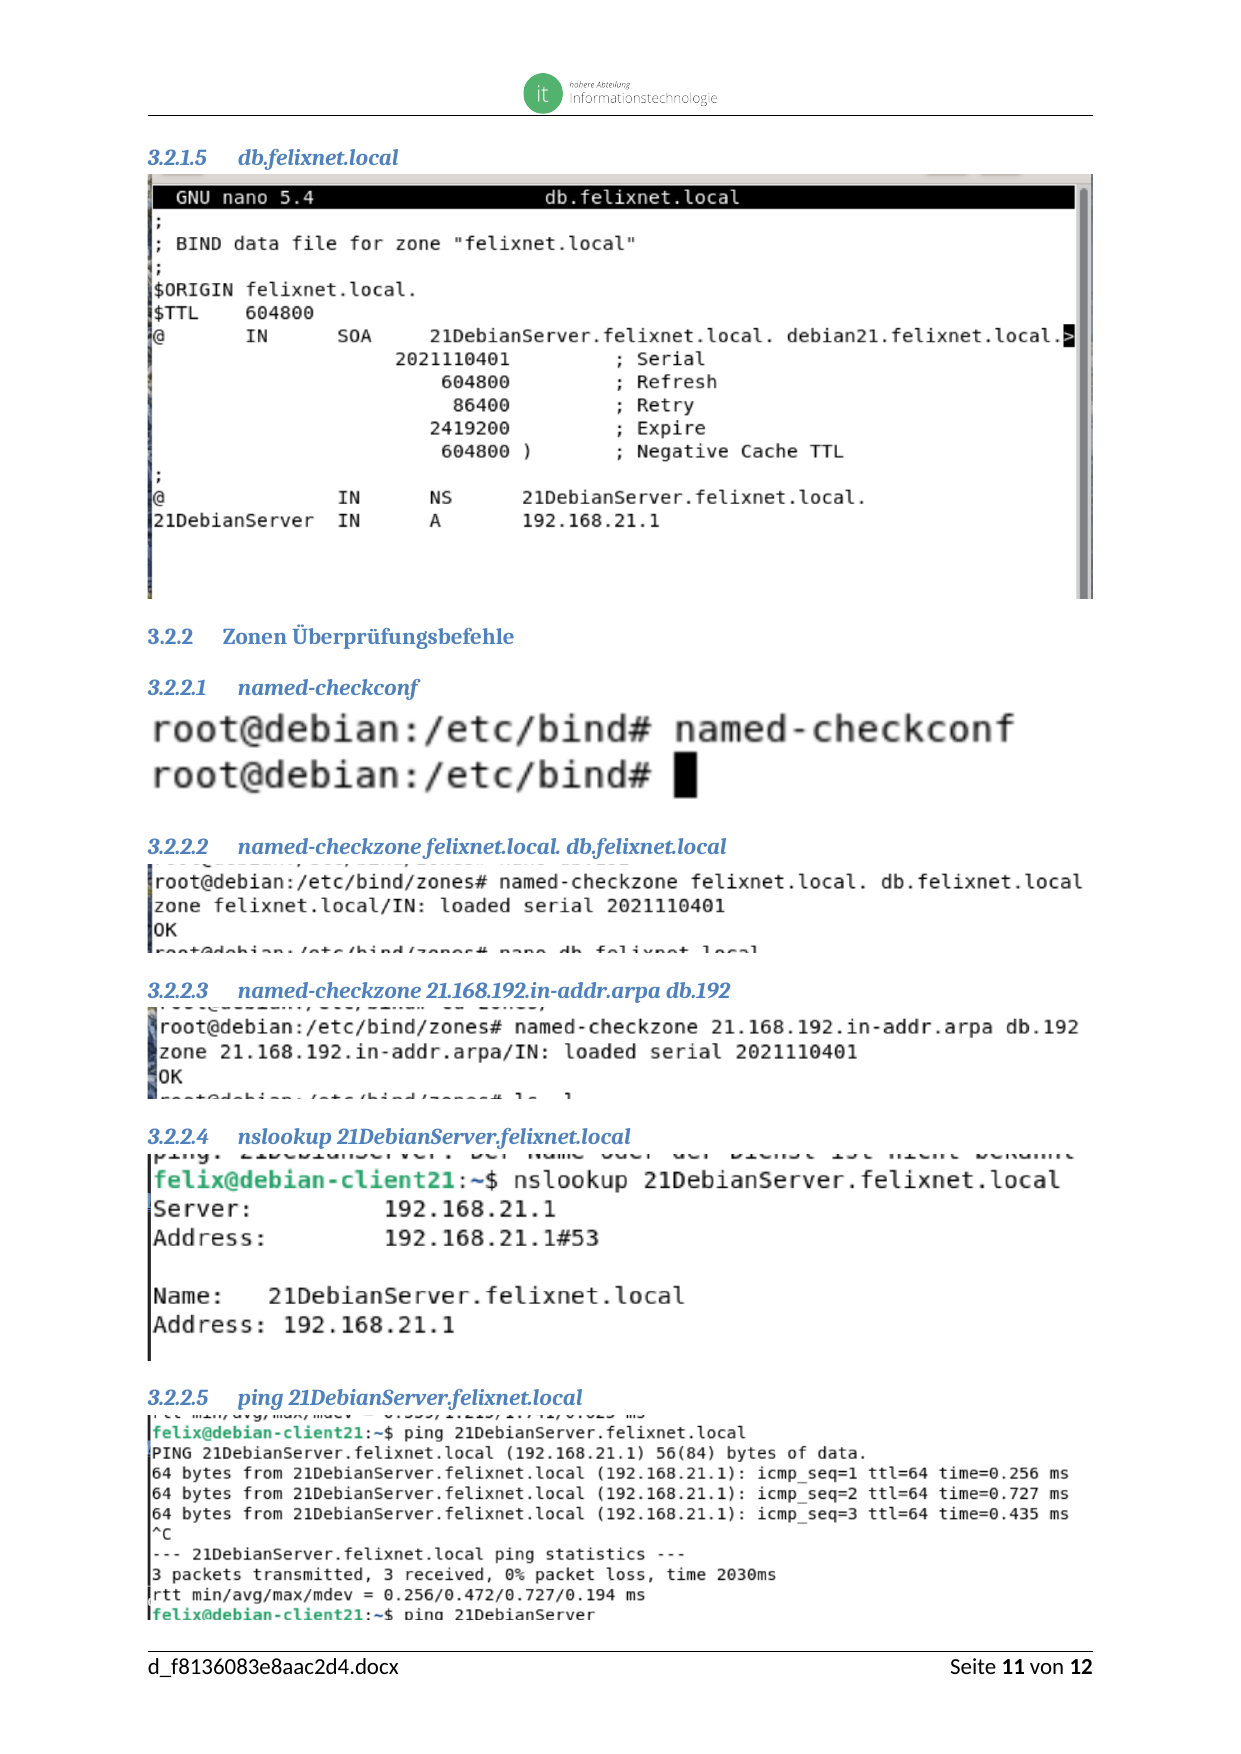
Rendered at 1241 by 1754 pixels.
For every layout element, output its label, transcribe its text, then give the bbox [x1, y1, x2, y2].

picture [147, 174, 1093, 599]
picture [147, 1415, 1093, 1620]
picture [147, 1007, 1093, 1099]
picture [523, 73, 717, 114]
subtitle ping 21DebianServer.felixnet.local [148, 1385, 1093, 1411]
subtitle Zonen Überprüfungsbefehle [148, 623, 1093, 650]
subtitle nslookup 21DebianServer.felixnet.local [148, 1124, 1093, 1150]
subtitle named-checkzone felixnet.local. db.felixnet.local [148, 834, 1093, 860]
picture [147, 1154, 1093, 1361]
subtitle named-checkconf [148, 674, 1093, 701]
picture [147, 864, 1093, 953]
subtitle db.felixnet.local [148, 144, 1093, 171]
subtitle named-checkzone 21.168.192.in-addr.arpa db.192 [148, 978, 1093, 1004]
picture [147, 704, 1093, 809]
